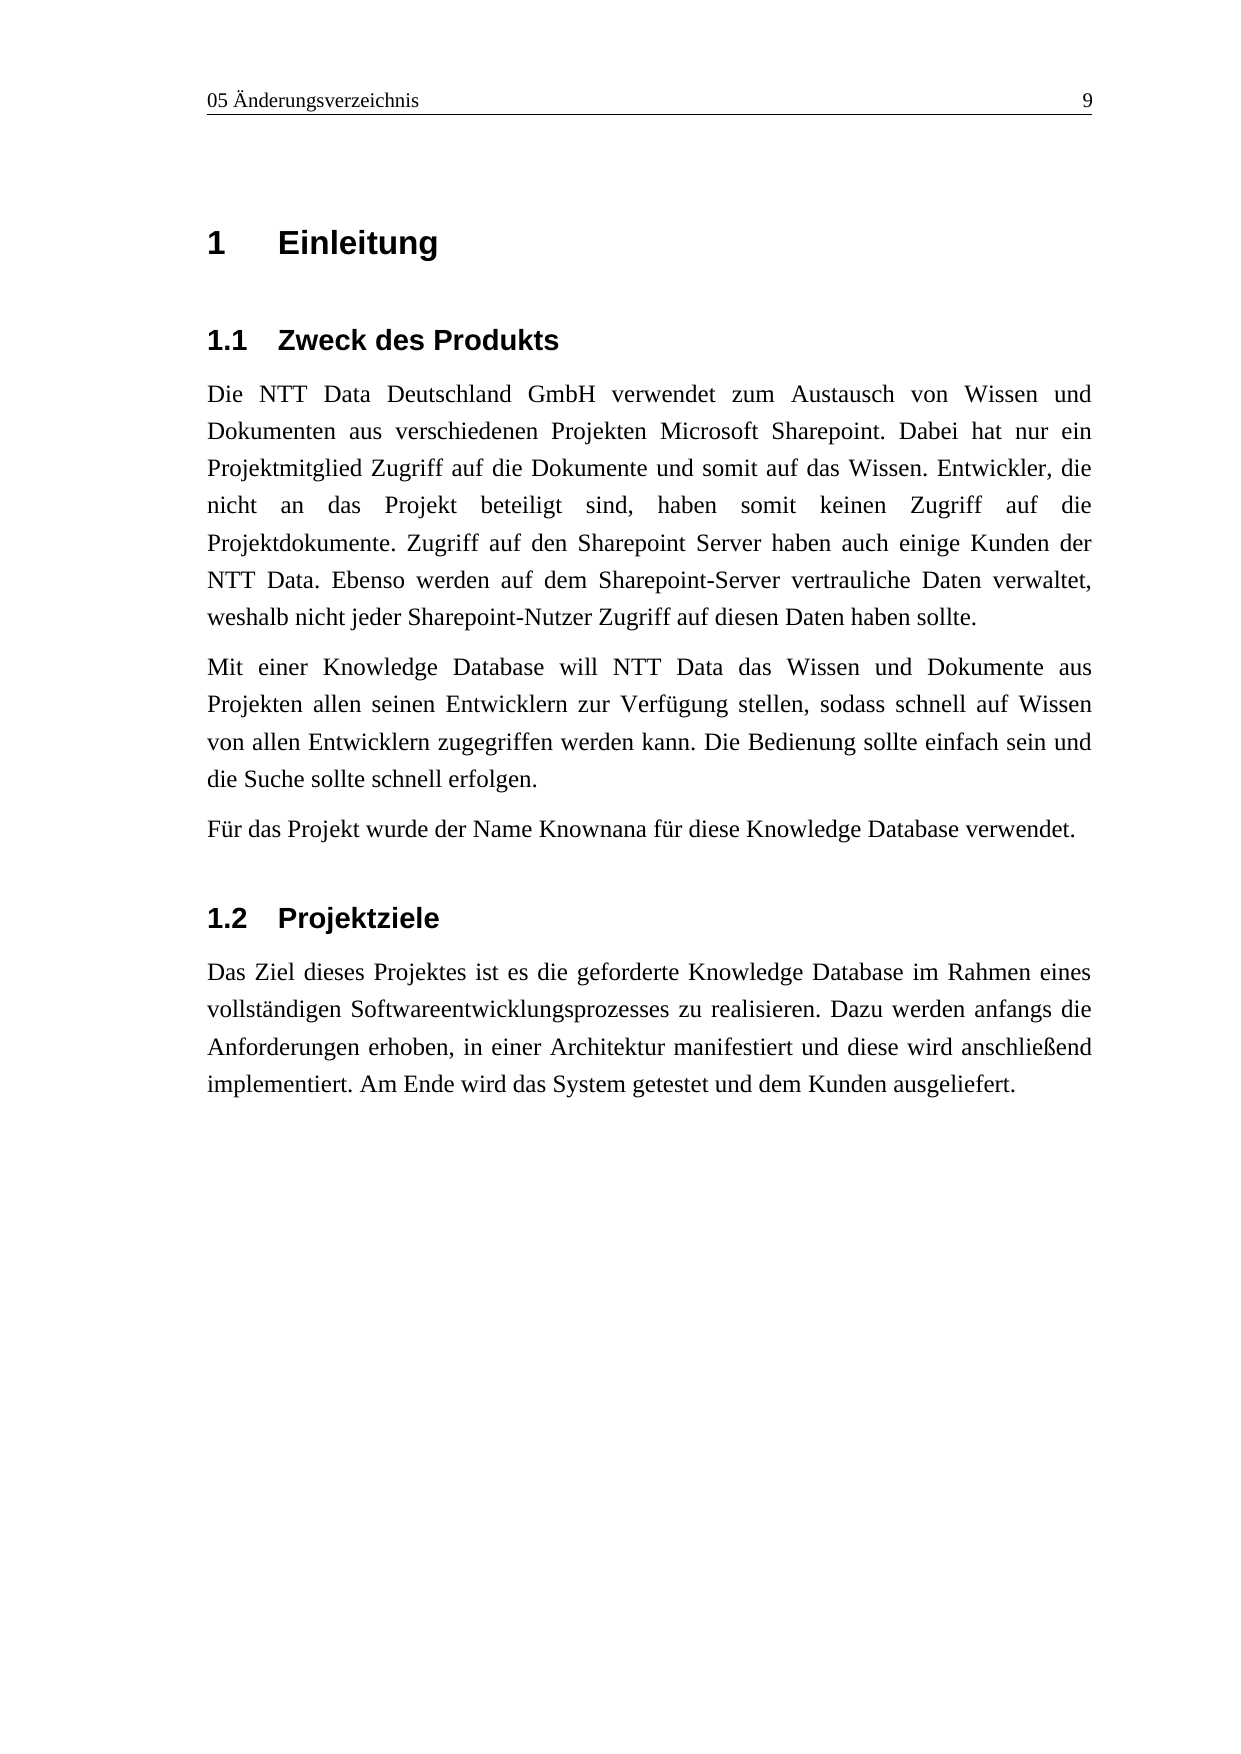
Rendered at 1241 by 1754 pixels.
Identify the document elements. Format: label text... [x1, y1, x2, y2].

text Die NTT Data Deutschland GmbH verwendet zum Austausch von Wissen und Dokumenten aus verschiedenen Projekten Microsoft Sharepoint. Dabei hat nur ein Projektmitglied Zugriff auf die Dokumente und somit auf das Wissen. Entwickler, die nicht an das Projekt beteiligt sind, haben somit keinen Zugriff auf die Projektdokumente. Zugriff auf den Sharepoint Server haben auch einige Kunden der NTT Data. Ebenso werden auf dem Sharepoint-Server vertrauliche Daten verwaltet, weshalb nicht jeder Sharepoint-Nutzer Zugriff auf diesen Daten haben sollte. [207, 379, 1092, 631]
text Das Ziel dieses Projektes ist es die geforderte Knowledge Database im Rahmen eines vollständigen Softwareentwicklungsprozesses zu realisieren. Dazu werden anfangs die Anforderungen erhoben, in einer Architektur manifestiert und diese wird anschließend implementiert. Am Ende wird das System getestet und dem Kunden ausgeliefert. [207, 957, 1092, 1098]
text Mit einer Knowledge Database will NTT Data das Wissen und Dokumente aus Projekten allen seinen Entwicklern zur Verfügung stellen, sodass schnell auf Wissen von allen Entwicklern zugegriffen werden kann. Die Bedienung sollte einfach sein und die Suche sollte schnell erfolgen. [207, 652, 1092, 793]
subtitle Zweck des Produkts [207, 323, 1092, 356]
text Für das Projekt wurde der Name Knownana für diese Knowledge Database verwendet. [207, 814, 1092, 843]
subtitle Projektziele [207, 901, 1092, 935]
subtitle Einleitung [207, 223, 1092, 261]
